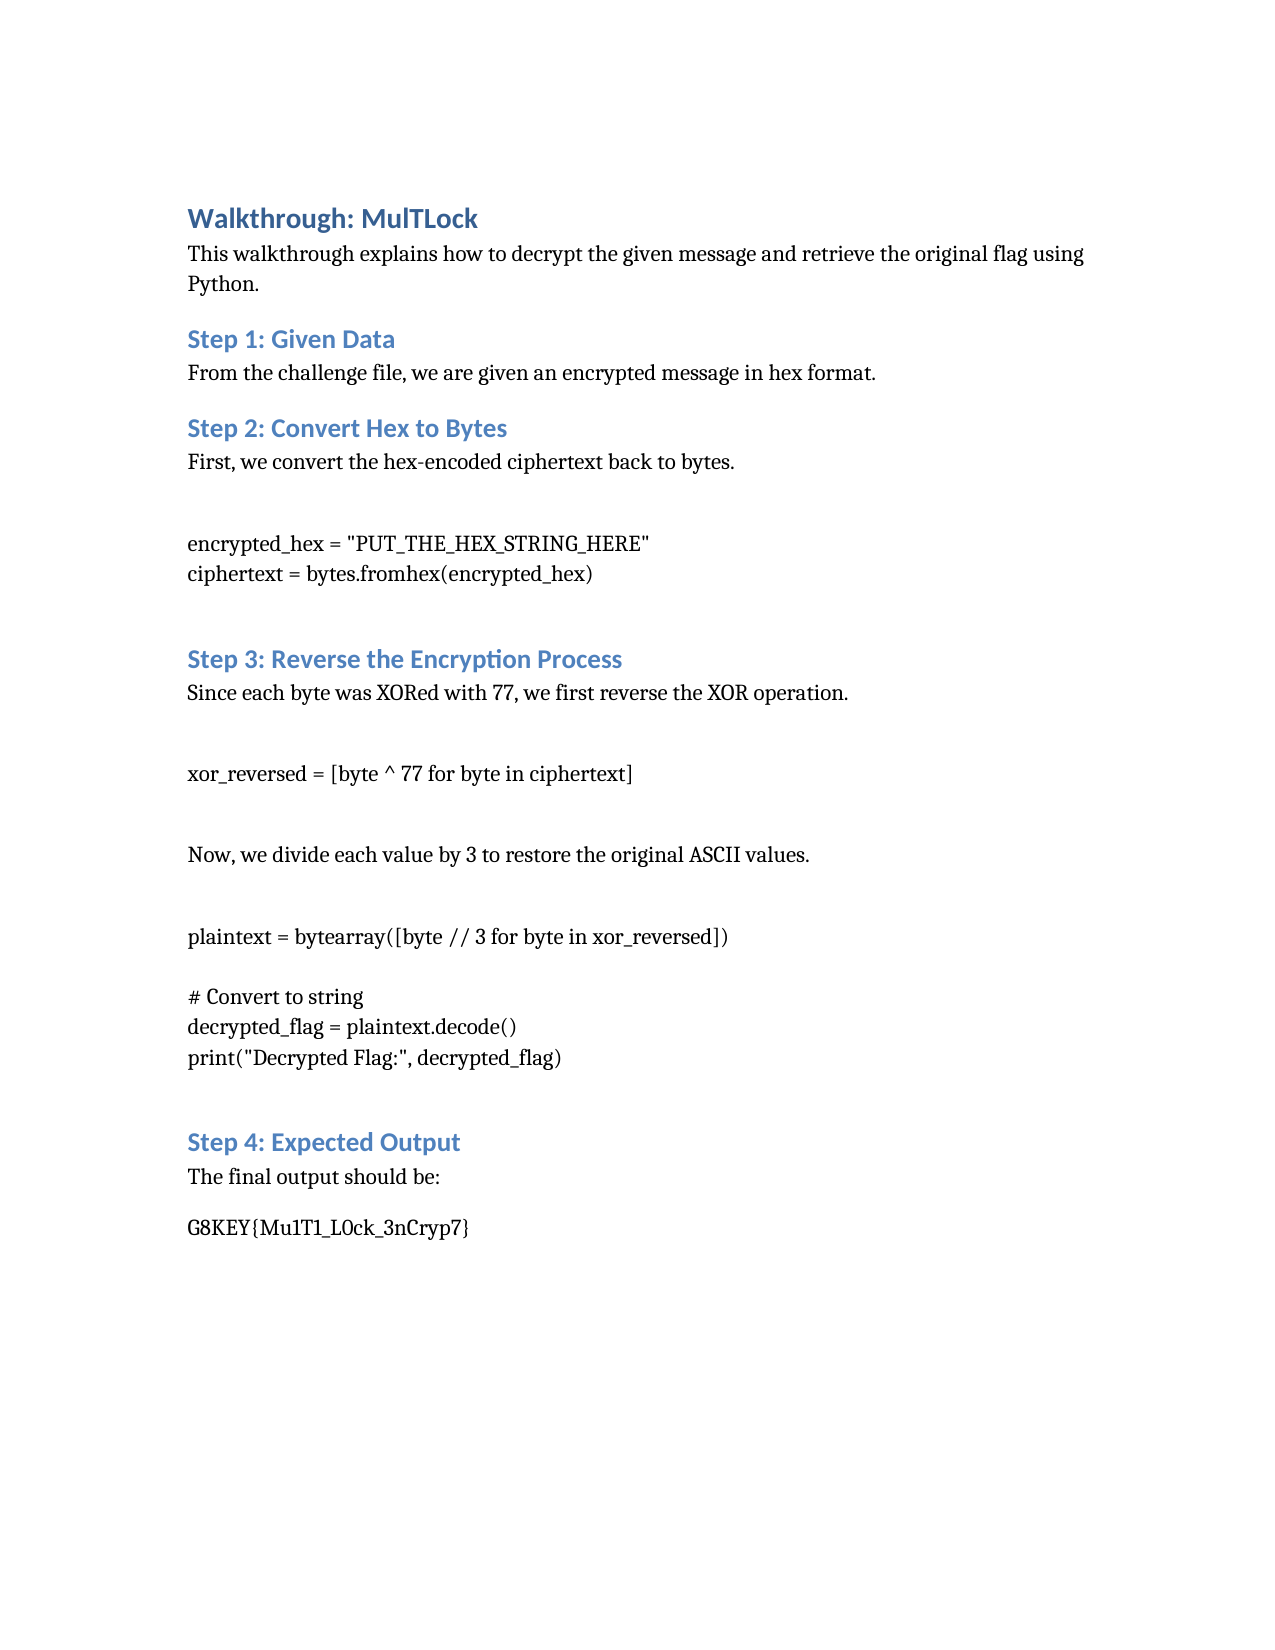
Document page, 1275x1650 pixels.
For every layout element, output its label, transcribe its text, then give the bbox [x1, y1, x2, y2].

text This walkthrough explains how to decrypt the given message and retrieve the original flag using Python. [187, 241, 1087, 297]
subtitle Step 3: Reverse the Encryption Process [187, 642, 1087, 675]
text From the challenge file, we are given an encrypted message in hex format. [187, 360, 1087, 386]
subtitle Walkthrough: MulTLock [187, 200, 1087, 236]
text xor_reversed = [byte ^ 77 for byte in ciphertext] [187, 731, 1087, 817]
subtitle Step 1: Given Data [187, 322, 1087, 355]
subtitle Step 2: Convert Hex to Bytes [187, 411, 1087, 444]
text encrypted_hex = "PUT_THE_HEX_STRING_HERE" ciphertext = bytes.fromhex(encrypted_hex) [187, 500, 1087, 617]
text G8KEY{Mu1T1_L0ck_3nCryp7} [187, 1214, 1087, 1241]
text Now, we divide each value by 3 to restore the original ASCII values. [187, 842, 1087, 868]
subtitle Step 4: Expected Output [187, 1126, 1087, 1158]
text Since each byte was XORed with 77, we first reverse the XOR operation. [187, 680, 1087, 706]
text First, we convert the hex-encoded ciphertext back to bytes. [187, 449, 1087, 475]
text plaintext = bytearray([byte // 3 for byte in xor_reversed]) # Convert to string decrypted_flag = plaintext.decode() print("Decrypted Flag:", decrypted_flag) [187, 893, 1087, 1101]
text The final output should be: [187, 1163, 1087, 1190]
